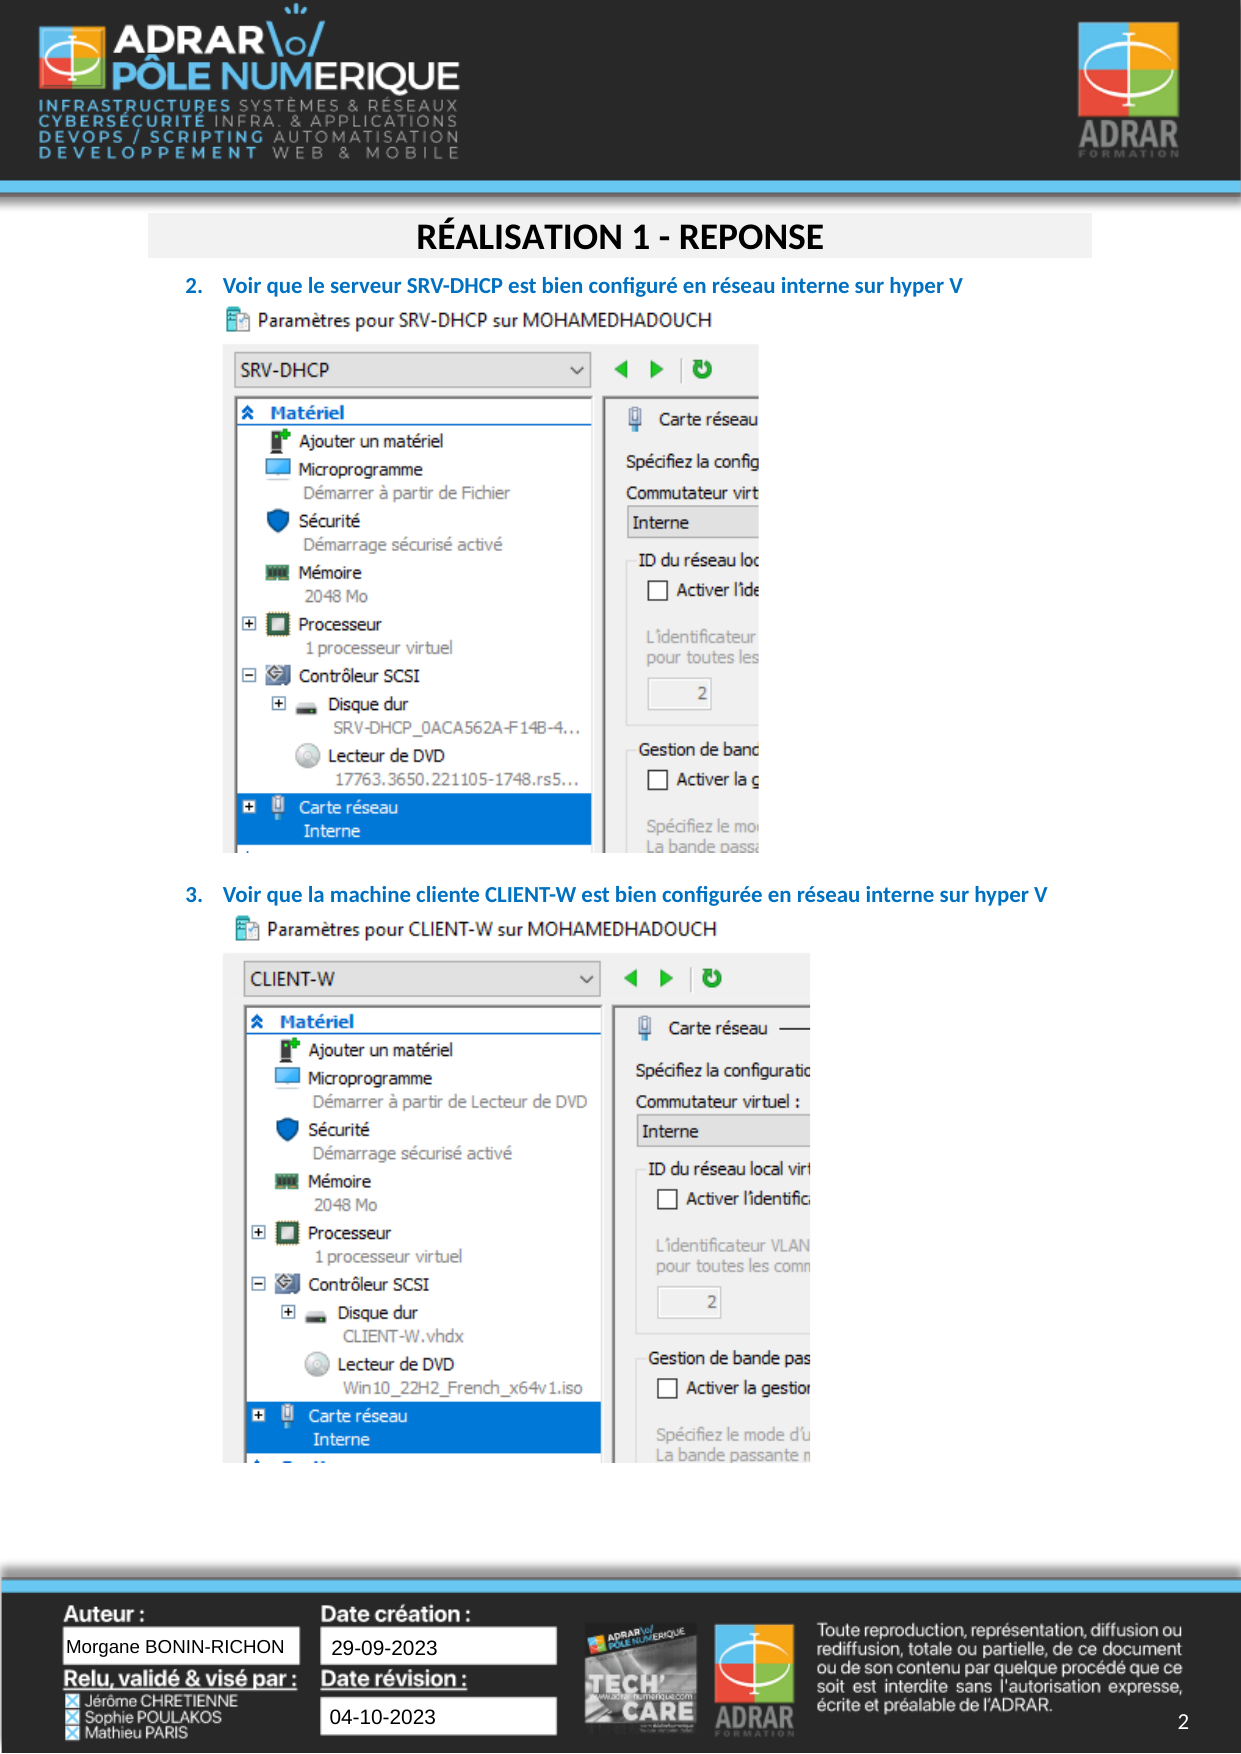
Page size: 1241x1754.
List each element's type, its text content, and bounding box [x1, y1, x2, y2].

picture [222, 908, 811, 1463]
picture [222, 299, 759, 853]
picture [0, 0, 1241, 197]
picture [1, 1577, 1241, 1753]
